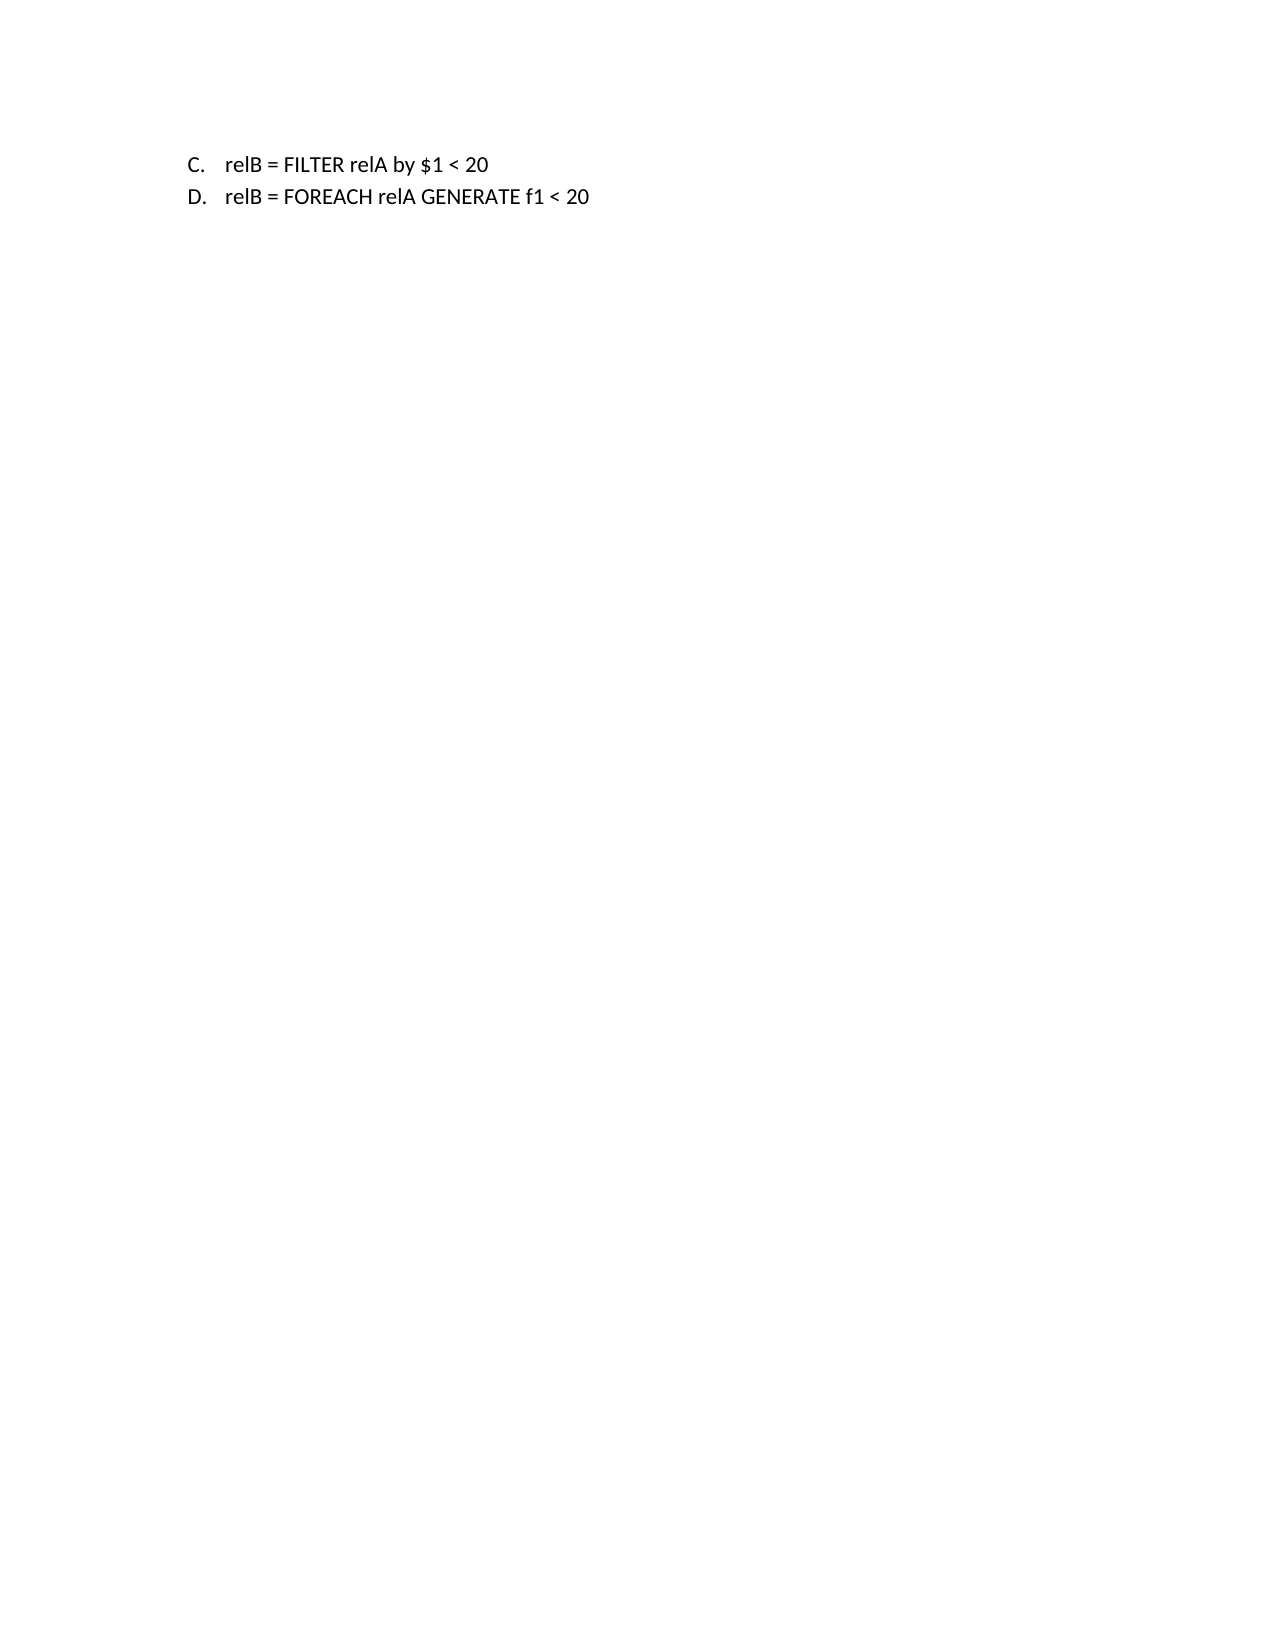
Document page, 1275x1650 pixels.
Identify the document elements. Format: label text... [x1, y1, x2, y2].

list relB = FILTER relA by $1 < 20 [187, 150, 1125, 178]
list relB = FOREACH relA GENERATE f1 < 20 [187, 182, 1125, 210]
